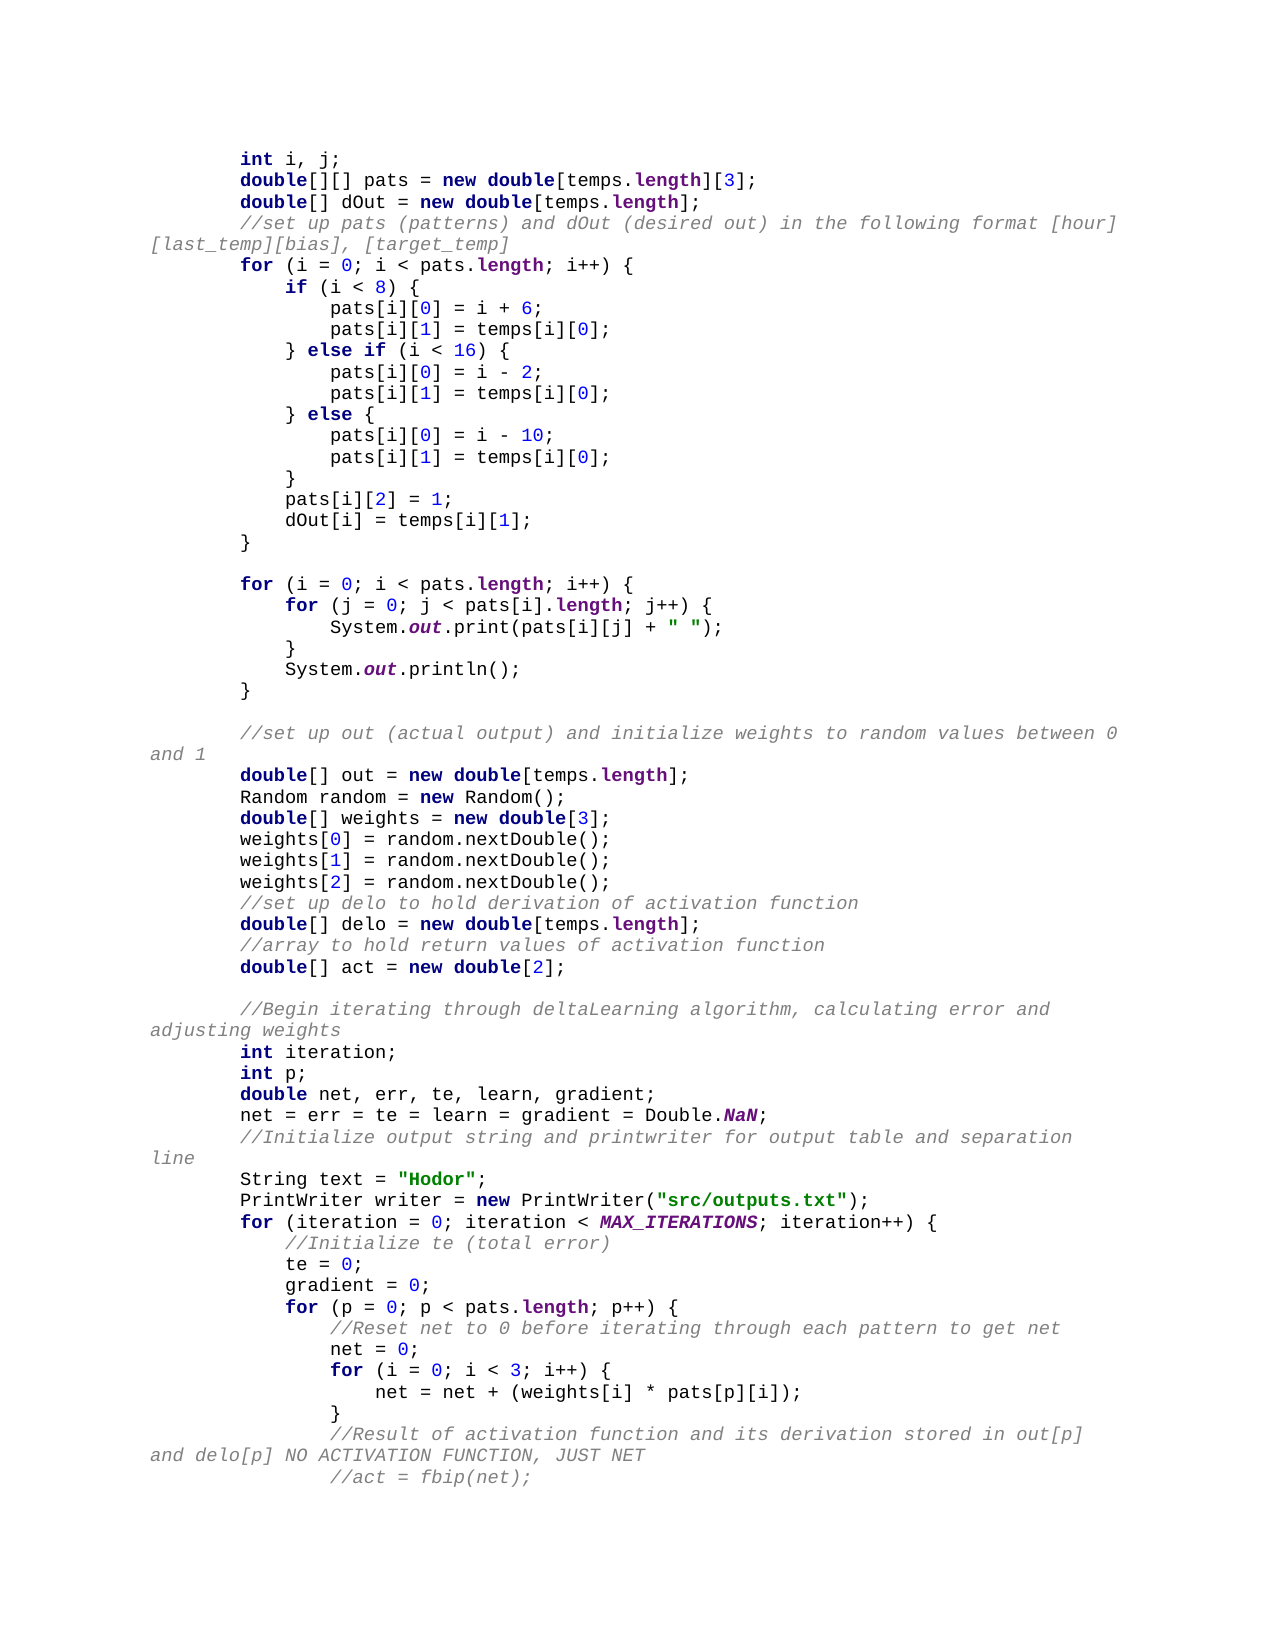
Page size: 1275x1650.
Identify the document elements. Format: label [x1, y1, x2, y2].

text [150, 150, 1125, 1489]
